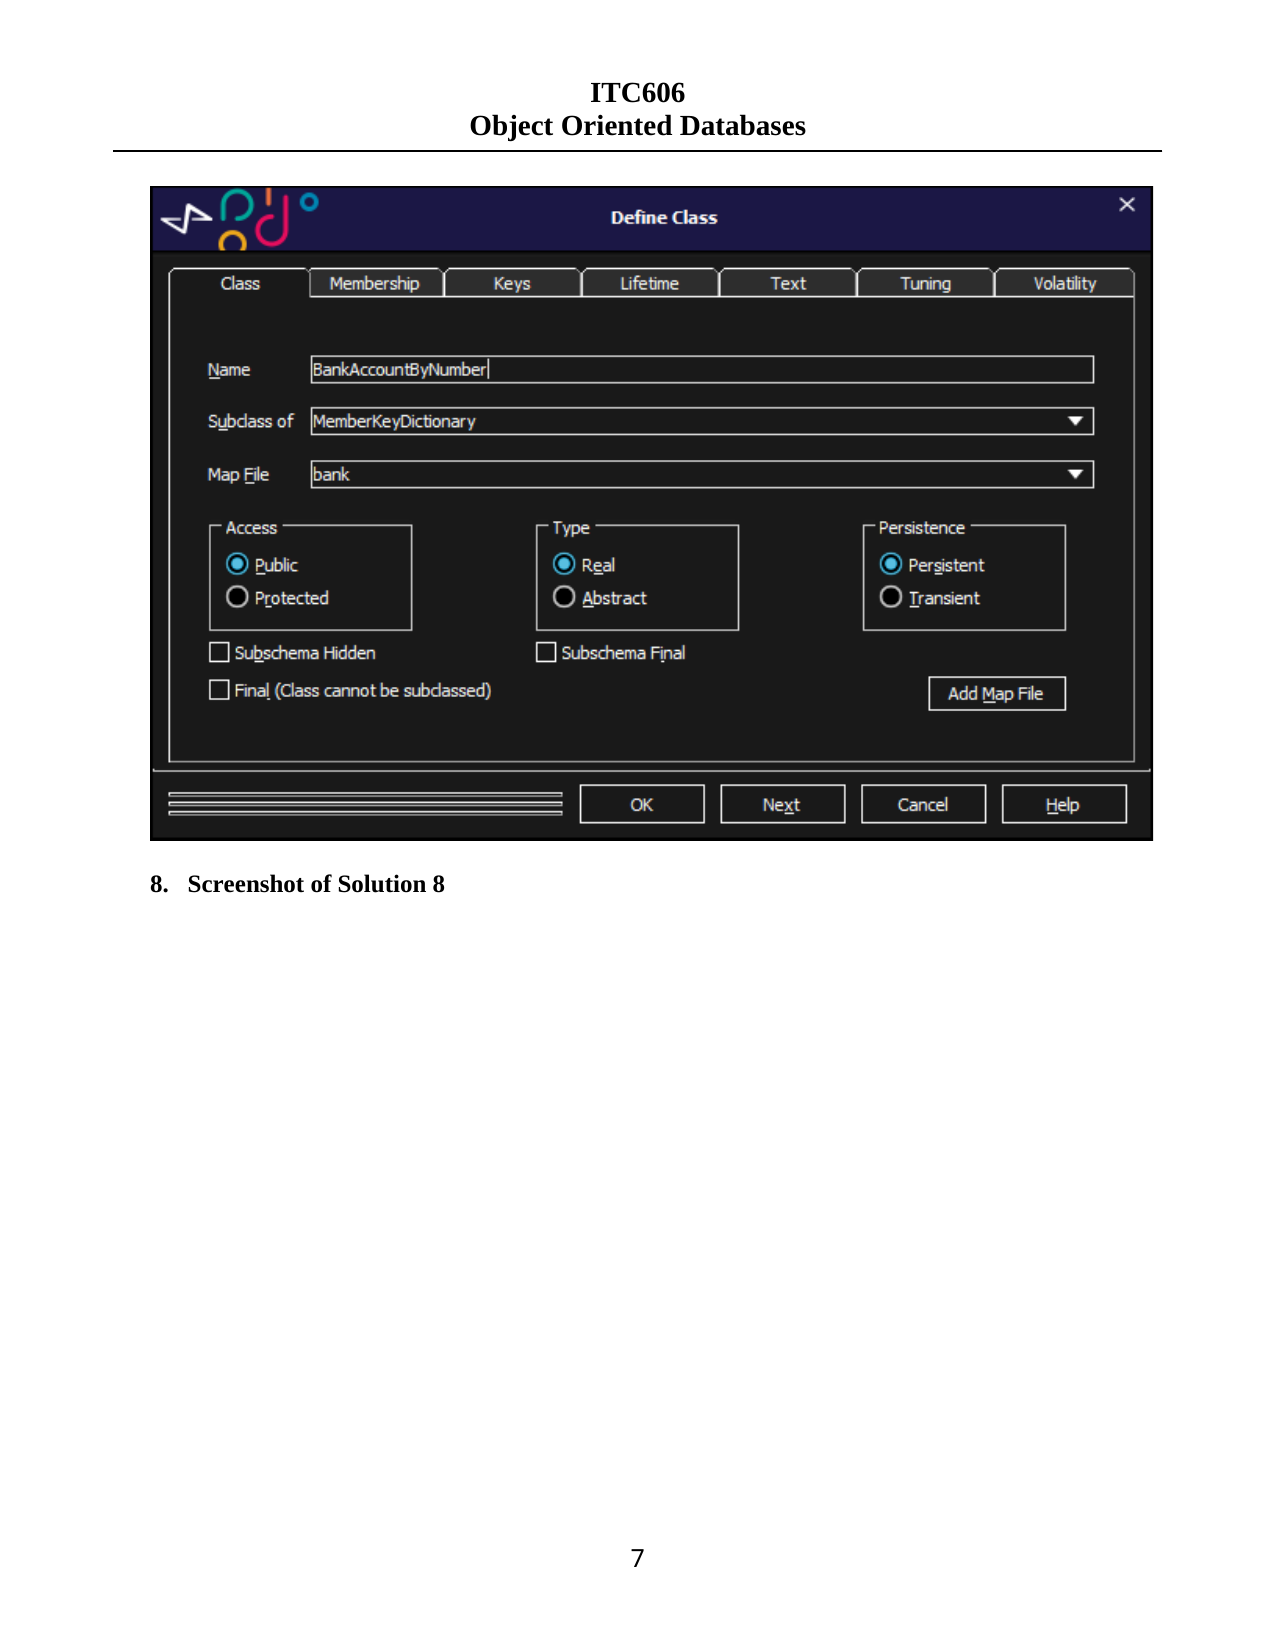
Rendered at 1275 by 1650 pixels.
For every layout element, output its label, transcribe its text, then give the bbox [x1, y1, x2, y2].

picture [150, 186, 1154, 841]
list Screenshot of Solution 8 [150, 869, 1162, 898]
